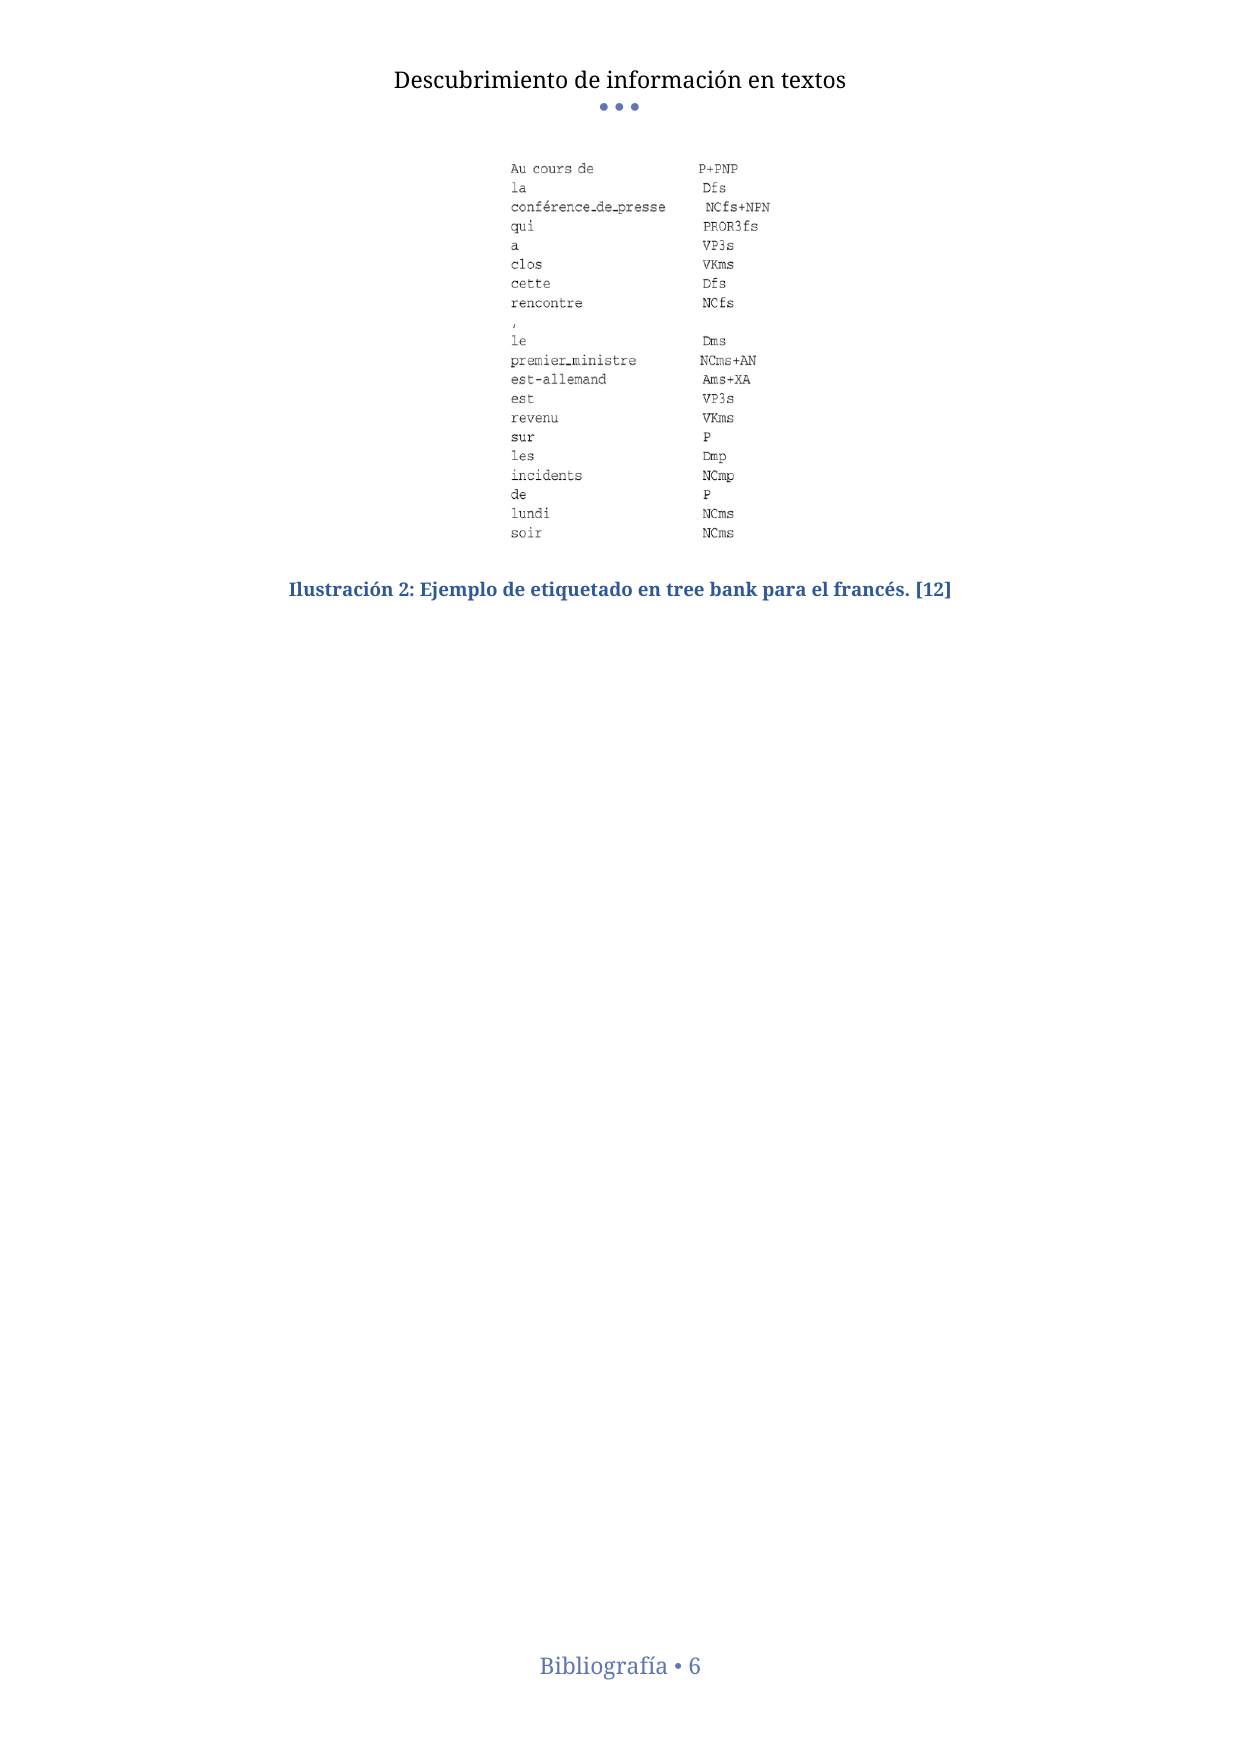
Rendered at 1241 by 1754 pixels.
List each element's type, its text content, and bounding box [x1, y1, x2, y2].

text Ilustración 2: Ejemplo de etiquetado en tree bank para el francés. [109, 576, 1131, 602]
picture [498, 150, 801, 551]
